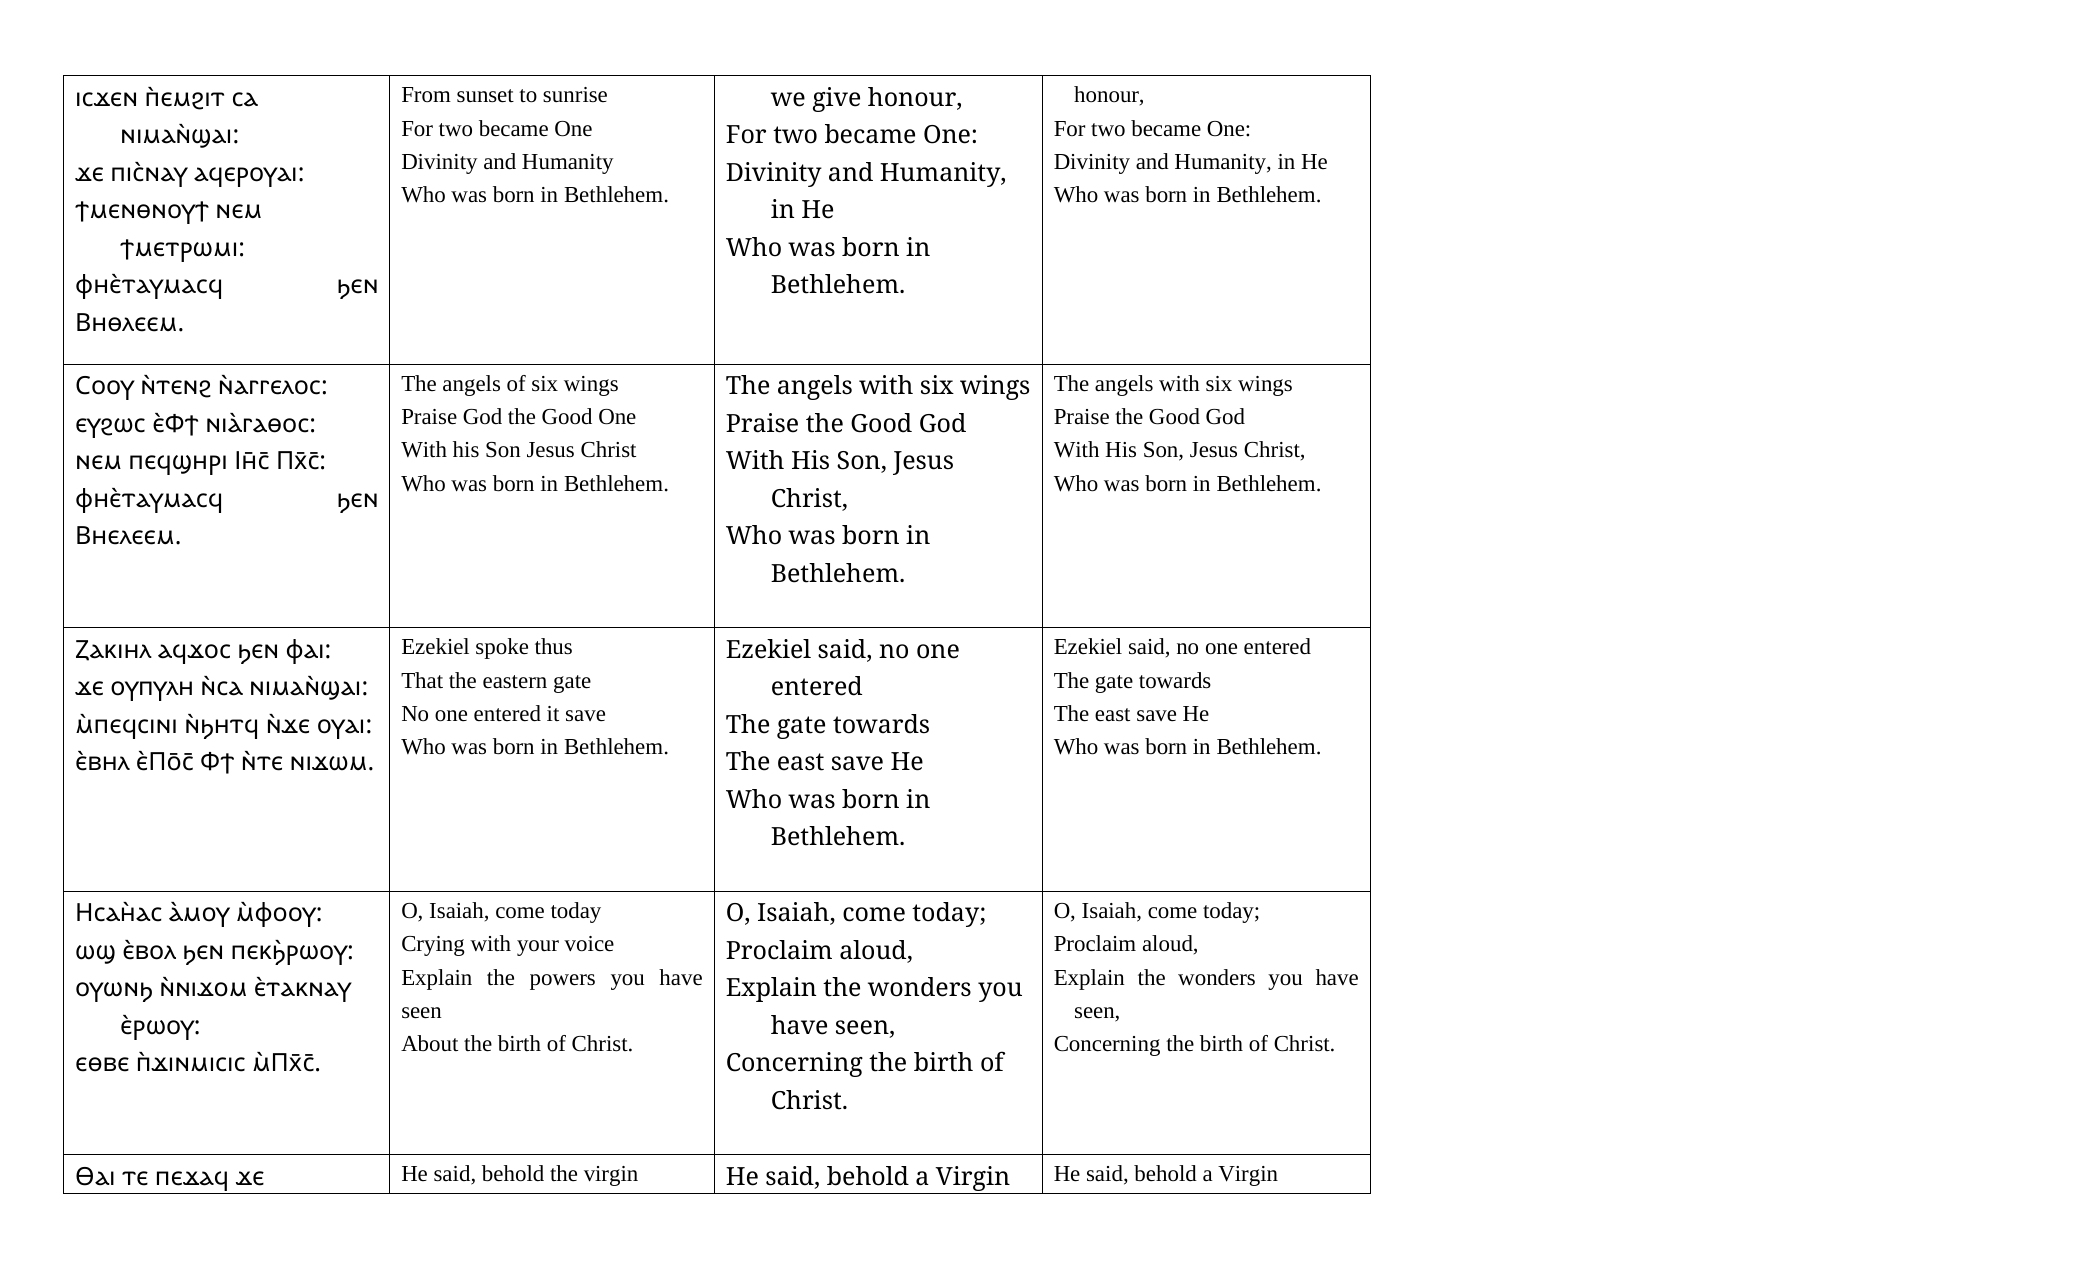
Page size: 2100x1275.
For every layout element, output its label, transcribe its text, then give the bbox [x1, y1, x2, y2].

table_cell The angels of six wings Praise God the Good One With his Son Jesus Christ Who was born in Bethlehem. [390, 365, 714, 627]
table_cell O, Isaiah, come today Crying with your voice Explain the powers you have seen About the birth of Christ. [390, 892, 714, 1154]
table_cell He said, behold the virgin She conceived without marriage And bear an eternal son With is Immanuel [390, 1155, 714, 1193]
table_cell He said, behold a Virgin Shall conceive without marriage And bear an eternal Son, Which is Immanuel. [715, 1155, 1042, 1193]
table_cell The angels with six wings Praise the Good God With His Son, Jesus Christ, Who was born in Bethlehem. [1043, 365, 1370, 627]
table_cell O, Isaiah, come today; Proclaim aloud, Explain the wonders you have seen, Concerning the birth of Christ. [1043, 892, 1370, 1154]
table_cell He said, behold a Virgin Shall conceive without marriage And bear an eternal Son, Which is Immanuel. [1043, 1155, 1370, 1193]
table_cell Ezekiel spoke thus That the eastern gate No one entered it save Who was born in Bethlehem. [390, 628, 714, 891]
table_cell Ⲏⲥⲁⲏ̀ⲁⲥ ⲁ̀ⲙⲟⲩ ⲙ̀ⲫⲟⲟⲩ: ⲱϣ ⲉ̀ⲃⲟⲗ ϧⲉⲛ ⲡⲉⲕϧ̀ⲣⲱⲟⲩ: ⲟⲩⲱⲛϧ ⲛ̀ⲛⲓϫⲟⲙ ⲉ̀ⲧⲁⲕⲛⲁⲩ ⲉ̀ⲣⲱⲟⲩ: ⲉⲑⲃⲉ ⲡ̀ϫⲓⲛⲙⲓⲥⲓⲥ ⲙ̀Ⲡⲭ̄ⲥ̄. [64, 892, 389, 1154]
table_cell Ⲍⲁⲕⲓⲏⲗ ⲁϥϫⲟⲥ ϧⲉⲛ ⲫⲁⲓ: ϫⲉ ⲟⲩⲡⲩⲗⲏ ⲛ̀ⲥⲁ ⲛⲓⲙⲁⲛ̀ϣⲁⲓ: ⲙ̀ⲡⲉϥⲥⲓⲛⲓ ⲛ̀ϧⲏⲧϥ ⲛ̀ϫⲉ ⲟⲩⲁⲓ: ⲉ̀ⲃⲏⲗ ⲉ̀Ⲡⲟ̄ⲥ̄ Ⲫϯ ⲛ̀ⲧⲉ ⲛⲓϫⲱⲙ. [64, 628, 389, 891]
table_cell Ezekiel said, no one entered The gate towards The east save He Who was born in Bethlehem. [1043, 628, 1370, 891]
table_cell From sunset to sunrise we give honour, For two became One: Divinity and Humanity, in He Who was born in Bethlehem. [1043, 76, 1370, 363]
table_cell The angels with six wings Praise the Good God With His Son, Jesus Christ, Who was born in Bethlehem. [715, 365, 1042, 627]
table_cell Ⲥⲟⲟⲩ ⲛ̀ⲧⲉⲛϩ ⲛ̀ⲁⲅⲅⲉⲗⲟⲥ: ⲉⲩϩⲱⲥ ⲉ̀Ⲫϯ ⲛⲓⲁ̀ⲅⲁⲑⲟⲥ: ⲛⲉⲙ ⲡⲉϥϣⲏⲣⲓ Ⲓⲏ̄ⲥ̄ Ⲡⲭ̄ⲥ̄: ⲫⲏⲉ̀ⲧⲁⲩⲙⲁⲥϥ ϧⲉⲛ Ⲃⲏⲉⲗⲉⲉⲙ. [64, 365, 389, 627]
table_cell Ⲉⲣⲉ ⲡ̀ⲧⲁⲓⲟ̀ ⲛ̀ⲧⲉ ⲡⲁⲓϣⲁⲓ: ⲓⲥϫⲉⲛ ⲡ̀ⲉⲙϩⲓⲧ ⲥⲁ ⲛⲓⲙⲁⲛ̀ϣⲁⲓ: ϫⲉ ⲡⲓⲥ̀ⲛⲁⲩ ⲁϥⲉⲣⲟⲩⲁⲓ: ϯⲙⲉⲛⲑⲛⲟⲩϯ ⲛⲉⲙ ϯⲙⲉⲧⲣⲱⲙⲓ: ⲫⲏⲉ̀ⲧⲁⲩⲙⲁⲥϥ ϧⲉⲛ Ⲃⲏⲑⲗⲉⲉⲙ. [64, 76, 389, 363]
table_cell The honor of this feast From sunset to sunrise For two became One Divinity and Humanity Who was born in Bethlehem. [390, 76, 714, 363]
table_cell O, Isaiah, come today; Proclaim aloud, Explain the wonders you have seen, Concerning the birth of Christ. [715, 892, 1042, 1154]
table_cell Ezekiel said, no one entered The gate towards The east save He Who was born in Bethlehem. [715, 628, 1042, 891]
table_cell Ⲑⲁⲓ ⲧⲉ ⲡⲉϫⲁϥ ϫⲉ ϯⲛⲁⲣⲑⲉⲛⲟⲥ: ⲉⲥⲉⲉ̀ⲣⲃⲟⲕⲓ ⲁϭⲛⲉ ⲅⲁⲙⲟⲥ: ⲉⲥⲉ̀ⲙⲓⲥⲓ ⲛ̀ⲟⲩϣⲏⲣⲓ ⲛ̀ⲁⲣⲭⲉⲟⲥ: ⲉ̀ⲧⲉ ⲫⲁⲓ ⲡⲉ Ⲉⲙⲙⲁⲛⲟⲩⲏⲗ. [64, 1155, 389, 1193]
table_cell From sunset to sunrise we give honour, For two became One: Divinity and Humanity, in He Who was born in Bethlehem. [715, 76, 1042, 363]
